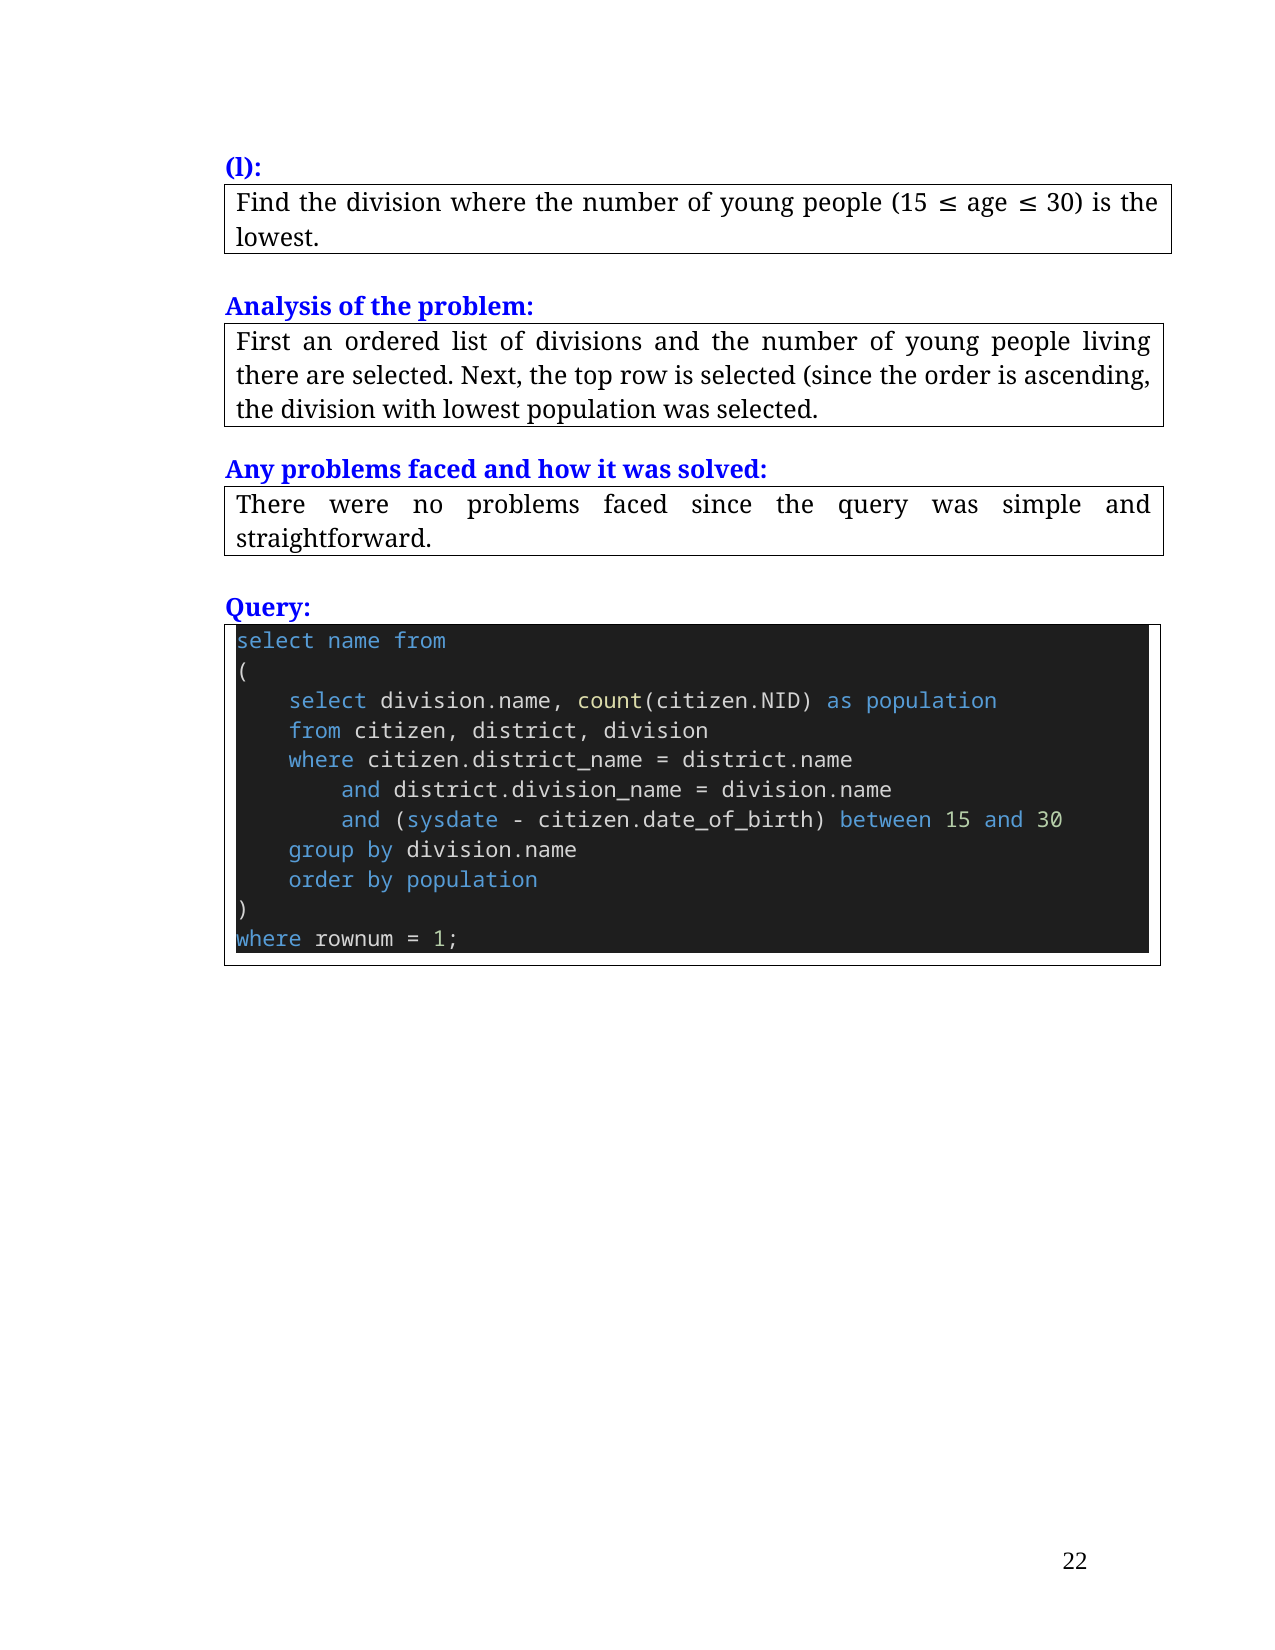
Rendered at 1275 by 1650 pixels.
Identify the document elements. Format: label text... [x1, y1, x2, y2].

table_header First an ordered list of divisions and the number of young people living there are selected. Next, the top row is selected (since the order is ascending, the division with lowest population was selected. [225, 324, 1163, 426]
table_header select name from ( select division.name, count(citizen.NID) as population from citizen, district, division where citizen.district_name = district.name and district.division_name = division.name and (sysdate - citizen.date_of_birth) between 15 and 30 group by division.name order by population ) where rownum = 1; [225, 625, 1160, 964]
text Query: [225, 590, 1087, 624]
text (l): [225, 150, 1087, 184]
text Any problems faced and how it was solved: [225, 452, 1087, 486]
table_header There were no problems faced since the query was simple and straightforward. [225, 487, 1163, 555]
table_header Find the division where the number of young people (15 ≤ age ≤ 30) is the lowest. [225, 185, 1171, 253]
text Analysis of the problem: [225, 288, 1087, 322]
